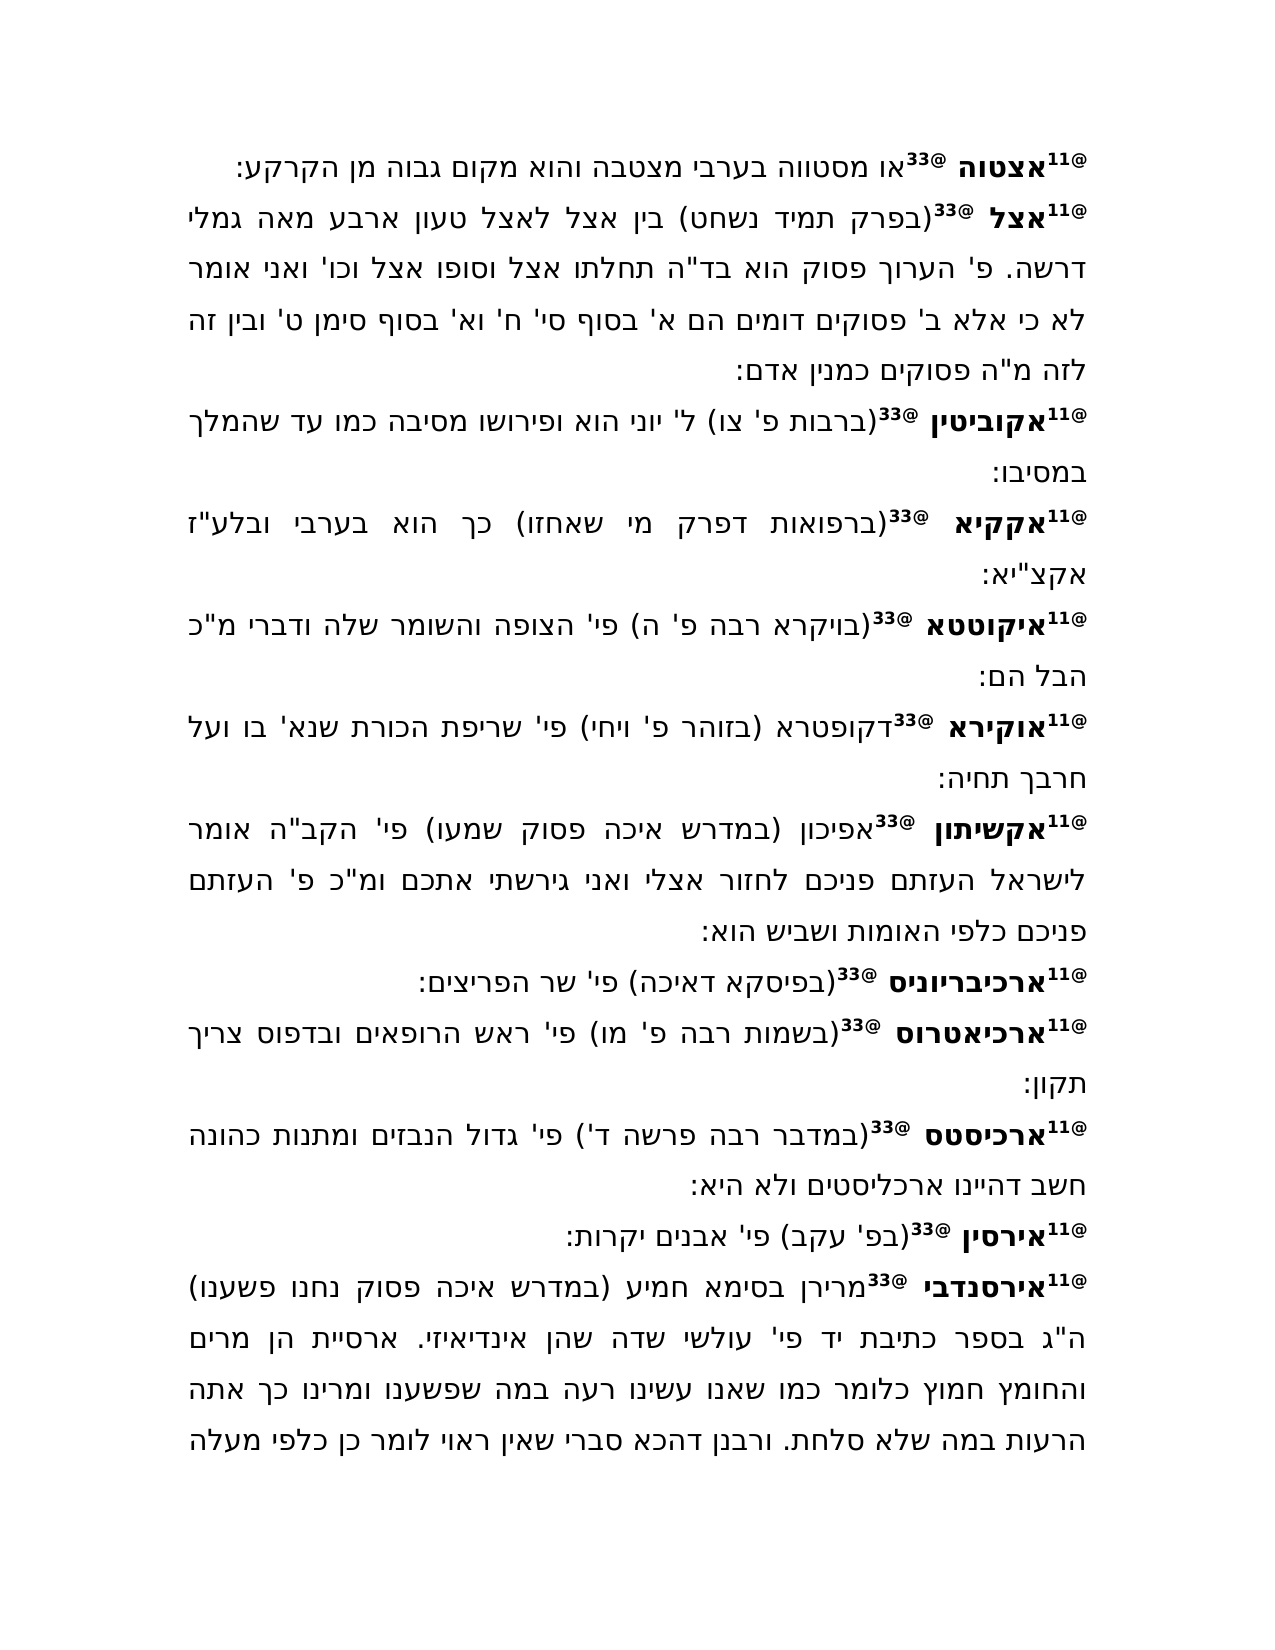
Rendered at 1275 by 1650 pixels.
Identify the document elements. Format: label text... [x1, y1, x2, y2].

text @11ארכיאטרוס @33(בשמות רבה פ' מו) פי' ראש הרופאים ובדפוס צריך תקון: [187, 1016, 1087, 1101]
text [187, 1271, 1087, 1457]
text @11אצטוה @33או מסטווה בערבי מצטבה והוא מקום גבוה מן הקרקע: [187, 150, 1087, 184]
text @11אקשיתון @33אפיכון (במדרש איכה פסוק שמעו) פי' הקב"ה אומר לישראל העזתם פניכם לחזור אצלי ואני גירשתי אתכם ומ"כ פ' העזתם פניכם כלפי האומות ושביש הוא: [187, 812, 1087, 948]
text @11אוקירא @33דקופטרא (בזוהר פ' ויחי) פי' שריפת הכורת שנא' בו ועל חרבך תחיה: [187, 710, 1087, 795]
text @11אקוביטין @33(ברבות פ' צו) ל' יוני הוא ופירושו מסיבה כמו עד שהמלך במסיבו: [187, 405, 1087, 489]
text @11ארכיבריוניס @33(בפיסקא דאיכה) פי' שר הפריצים: [187, 965, 1087, 999]
text @11איקוטטא @33(בויקרא רבה פ' ה) פי' הצופה והשומר שלה ודברי מ"כ הבל הם: [187, 608, 1087, 693]
text @11אקקיא @33(ברפואות דפרק מי שאחזו) כך הוא בערבי ובלע"ז אקצ"יא: [187, 507, 1087, 591]
text @11ארכיסטס @33(במדבר רבה פרשה ד') פי' גדול הנבזים ומתנות כהונה חשב דהיינו ארכליסטים ולא היא: [187, 1118, 1087, 1203]
text @11אצל @33(בפרק תמיד נשחט) בין אצל לאצל טעון ארבע מאה גמלי דרשה. פ' הערוך פסוק הוא בד"ה תחלתו אצל וסופו אצל וכו' ואני אומר לא כי אלא ב' פסוקים דומים הם א' בסוף סי' ח' וא' בסוף סימן ט' ובין זה לזה מ"ה פסוקים כמנין אדם: [187, 201, 1087, 388]
text @11אירסין @33(בפ' עקב) פי' אבנים יקרות: [187, 1220, 1087, 1254]
